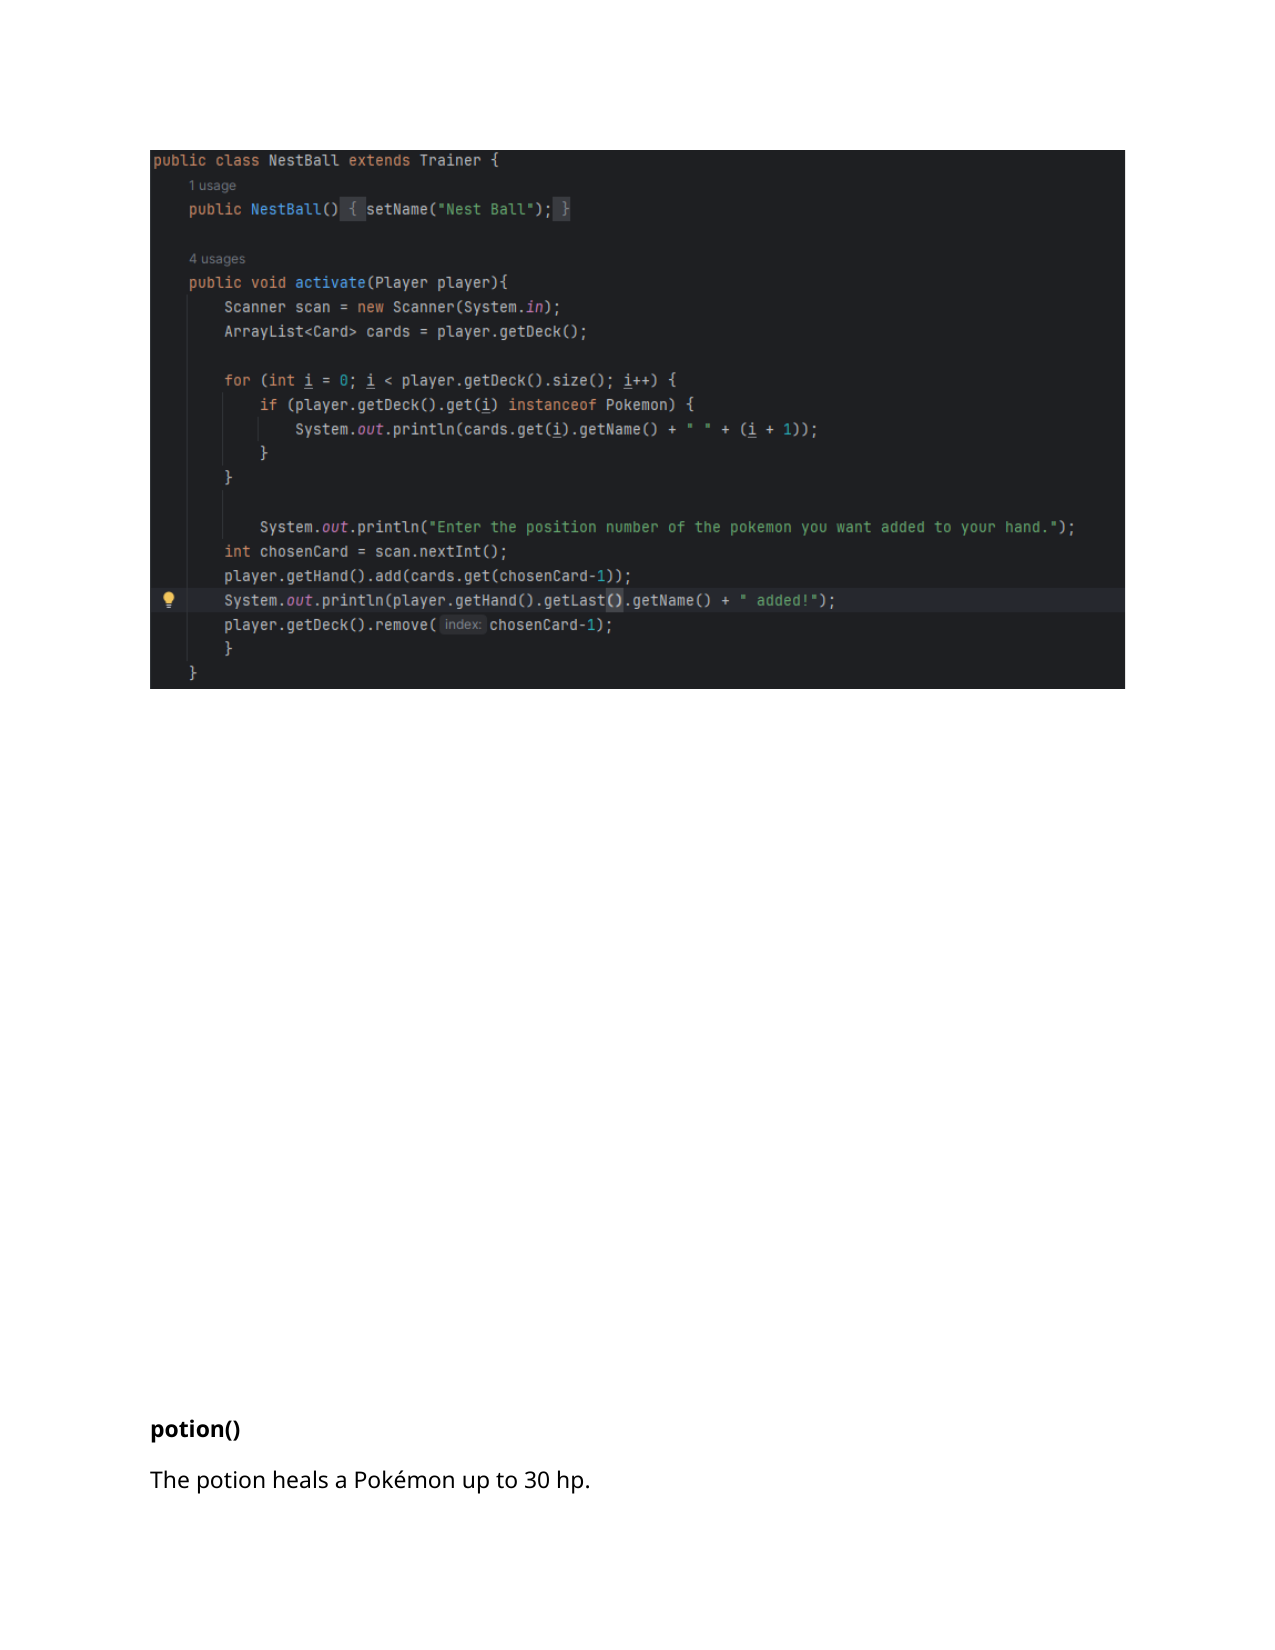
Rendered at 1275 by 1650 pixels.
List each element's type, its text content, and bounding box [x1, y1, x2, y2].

picture [150, 150, 1125, 689]
text The potion heals a Pokémon up to 30 hp. [150, 1464, 1125, 1495]
text potion() [150, 1413, 1125, 1445]
